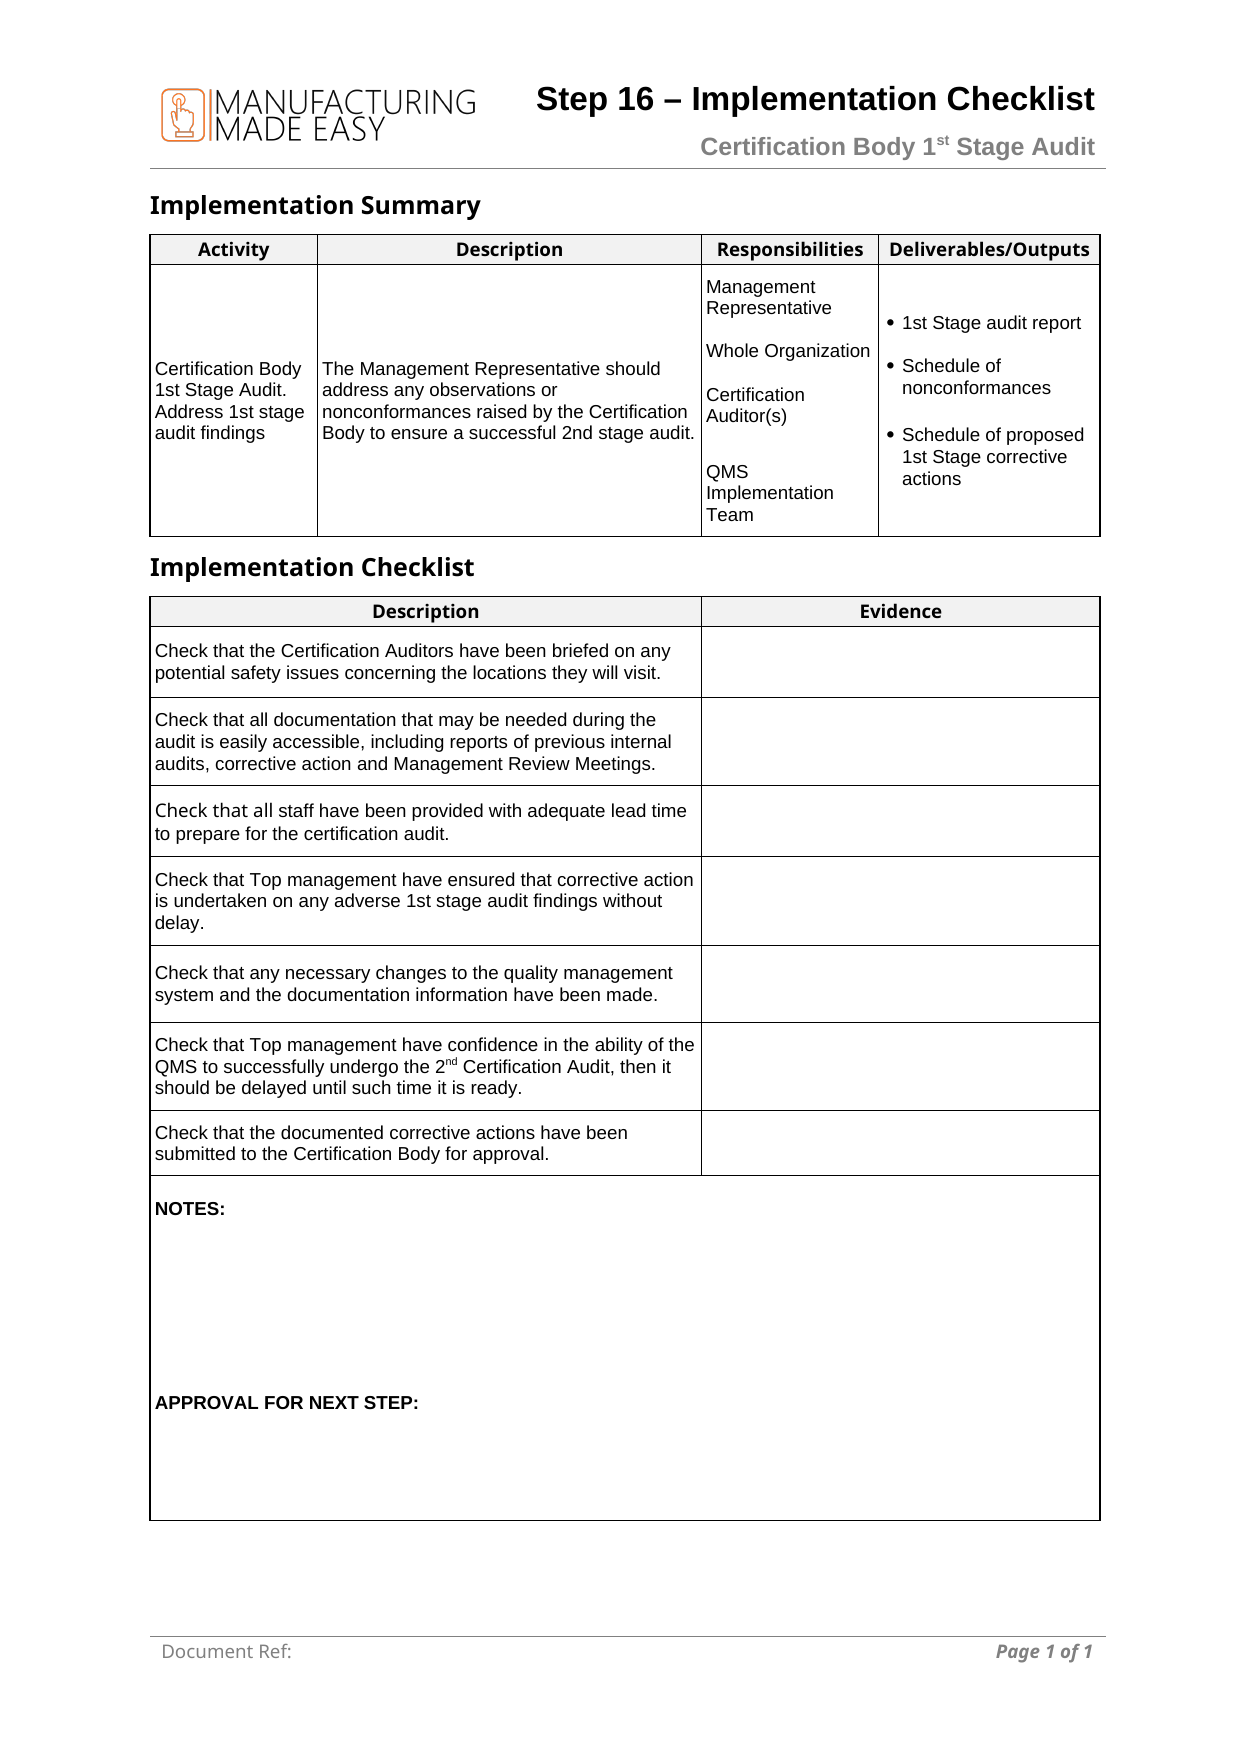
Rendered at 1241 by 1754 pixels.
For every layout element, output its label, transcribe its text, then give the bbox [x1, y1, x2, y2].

table_cell Management Representative Whole Organization Certification Auditor(s) QMS Implementation Team [702, 265, 878, 536]
table_cell [702, 857, 1099, 945]
picture [161, 74, 490, 167]
table_cell [702, 1023, 1099, 1110]
table_cell Check that all documentation that may be needed during the audit is easily accessible, including reports of previous internal audits, corrective action and Management Review Meetings. [151, 698, 701, 785]
table_cell NOTES: APPROVAL FOR NEXT STEP: [151, 1176, 1099, 1520]
table_cell [702, 786, 1099, 856]
table_cell [702, 698, 1099, 785]
table_cell [702, 627, 1099, 697]
table_cell Check that any necessary changes to the quality management system and the documentation information have been made. [151, 946, 701, 1022]
table_cell The Management Representative should address any observations or nonconformances raised by the Certification Body to ensure a successful 2nd stage audit. [318, 265, 701, 536]
table_cell Check that Top management have ensured that corrective action is undertaken on any adverse 1st stage audit findings without delay. [151, 857, 701, 945]
table_cell [702, 1111, 1099, 1175]
table_header Description [318, 235, 701, 264]
table_header Deliverables/Outputs [879, 235, 1099, 264]
table_cell Check that Top management have confidence in the ability of the QMS to successfully undergo the 2nd Certification Audit, then it should be delayed until such time it is ready. [151, 1023, 701, 1110]
table_header Evidence [702, 597, 1099, 626]
table_header Activity [151, 235, 317, 264]
table_cell 1st Stage audit report Schedule of nonconformances Schedule of proposed 1st Stage corrective actions [879, 265, 1099, 536]
table_header Responsibilities [702, 235, 878, 264]
table_cell Check that the Certification Auditors have been briefed on any potential safety issues concerning the locations they will visit. [151, 627, 701, 697]
table_cell Check that the documented corrective actions have been submitted to the Certification Body for approval. [151, 1111, 701, 1175]
table_cell [702, 946, 1099, 1022]
table_cell Certification Body 1st Stage Audit. Address 1st stage audit findings [151, 265, 317, 536]
subtitle Implementation Checklist [150, 550, 1090, 584]
table_header Description [151, 597, 701, 626]
subtitle Implementation Summary [150, 188, 1090, 222]
table_cell Check that all staff have been provided with adequate lead time to prepare for the certification audit. [151, 786, 701, 856]
